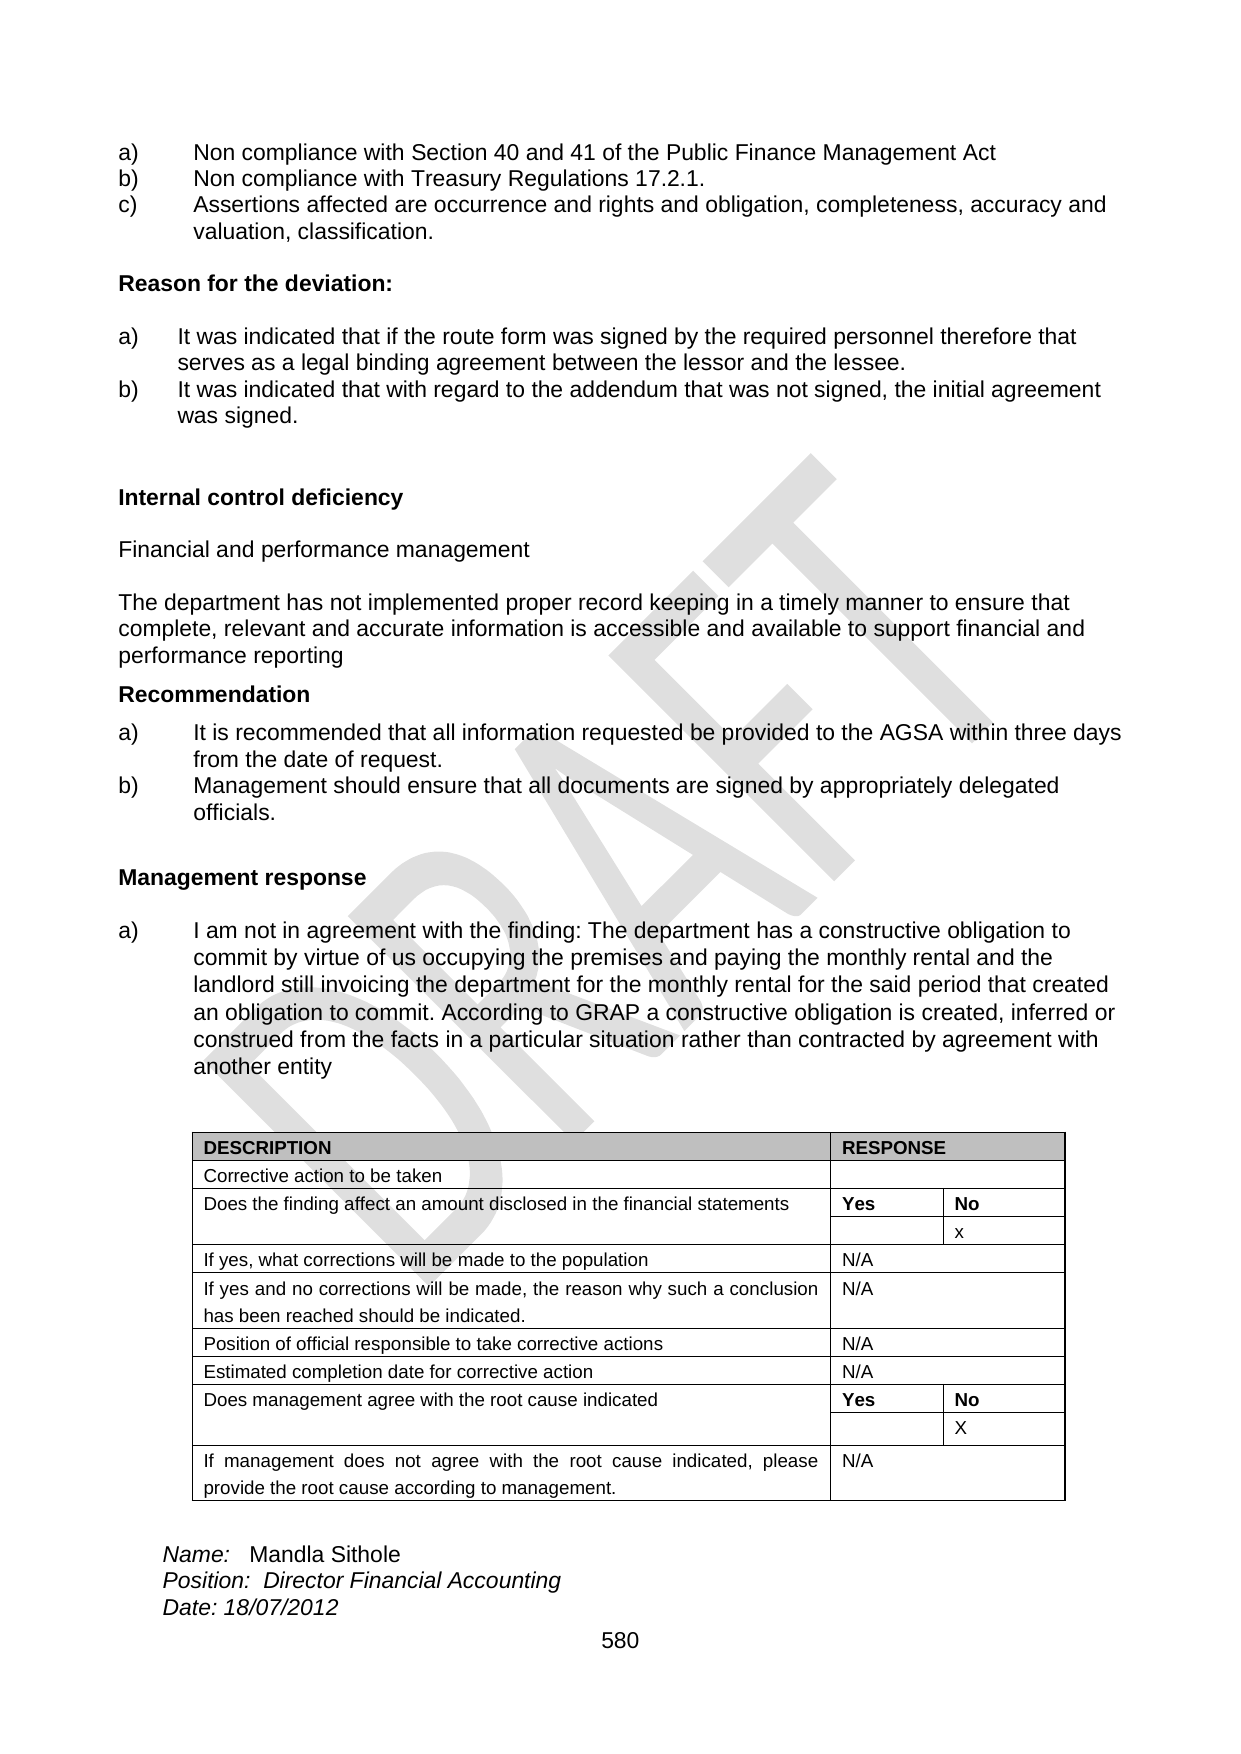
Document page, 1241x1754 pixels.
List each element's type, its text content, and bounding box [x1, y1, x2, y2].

text c) Assertions affected are occurrence and rights and obligation, completeness, accuracy and valuation, classification. [118, 191, 1122, 244]
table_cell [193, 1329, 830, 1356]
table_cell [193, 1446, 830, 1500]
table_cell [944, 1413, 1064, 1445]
text a) I am not in agreement with the finding: The department has a constructive obligation to commit by virtue of us occupying the premises and paying the monthly rental and the landlord still invoicing the department for the monthly rental for the said period that created an obligation to commit. According to GRAP a constructive obligation is created, inferred or construed from the facts in a particular situation rather than contracted by agreement with another entity [118, 917, 1122, 1079]
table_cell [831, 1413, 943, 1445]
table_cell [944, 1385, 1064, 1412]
text The department has not implemented proper record keeping in a timely manner to ensure that complete, relevant and accurate information is accessible and available to support financial and performance reporting [118, 589, 1122, 668]
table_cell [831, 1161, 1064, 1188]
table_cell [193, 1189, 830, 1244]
text Reason for the deviation: [118, 270, 1122, 297]
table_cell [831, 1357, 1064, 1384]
list Management should ensure that all documents are signed by appropriately delegated officials. [118, 772, 1122, 825]
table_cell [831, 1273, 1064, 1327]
list It is recommended that all information requested be provided to the AGSA within three days from the date of request. [118, 719, 1122, 772]
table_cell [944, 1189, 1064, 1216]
list Management response [118, 864, 1122, 891]
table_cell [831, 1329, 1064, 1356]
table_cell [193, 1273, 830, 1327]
text Date: 18/07/2012 [162, 1593, 1122, 1620]
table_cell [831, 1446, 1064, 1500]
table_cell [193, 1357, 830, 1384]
list It was indicated that if the route form was signed by the required personnel therefore that serves as a legal binding agreement between the lessor and the lessee. [118, 323, 1122, 376]
text Position: Director Financial Accounting [162, 1567, 1122, 1593]
text Name: Mandla Sithole [162, 1541, 1122, 1567]
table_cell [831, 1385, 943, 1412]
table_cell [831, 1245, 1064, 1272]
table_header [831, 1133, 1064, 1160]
text Recommendation [118, 681, 1122, 707]
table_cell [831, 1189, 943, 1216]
list It was indicated that with regard to the addendum that was not signed, the initial agreement was signed. [118, 376, 1122, 428]
text Financial and performance management [118, 536, 1122, 563]
text a) Non compliance with Section 40 and 41 of the Public Finance Management Act [118, 138, 1122, 165]
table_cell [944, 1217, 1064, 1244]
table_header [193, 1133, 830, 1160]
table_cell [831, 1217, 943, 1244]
text b) Non compliance with Treasury Regulations 17.2.1. [118, 165, 1122, 191]
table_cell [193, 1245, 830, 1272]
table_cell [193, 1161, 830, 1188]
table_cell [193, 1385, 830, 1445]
text Internal control deficiency [118, 483, 1122, 510]
